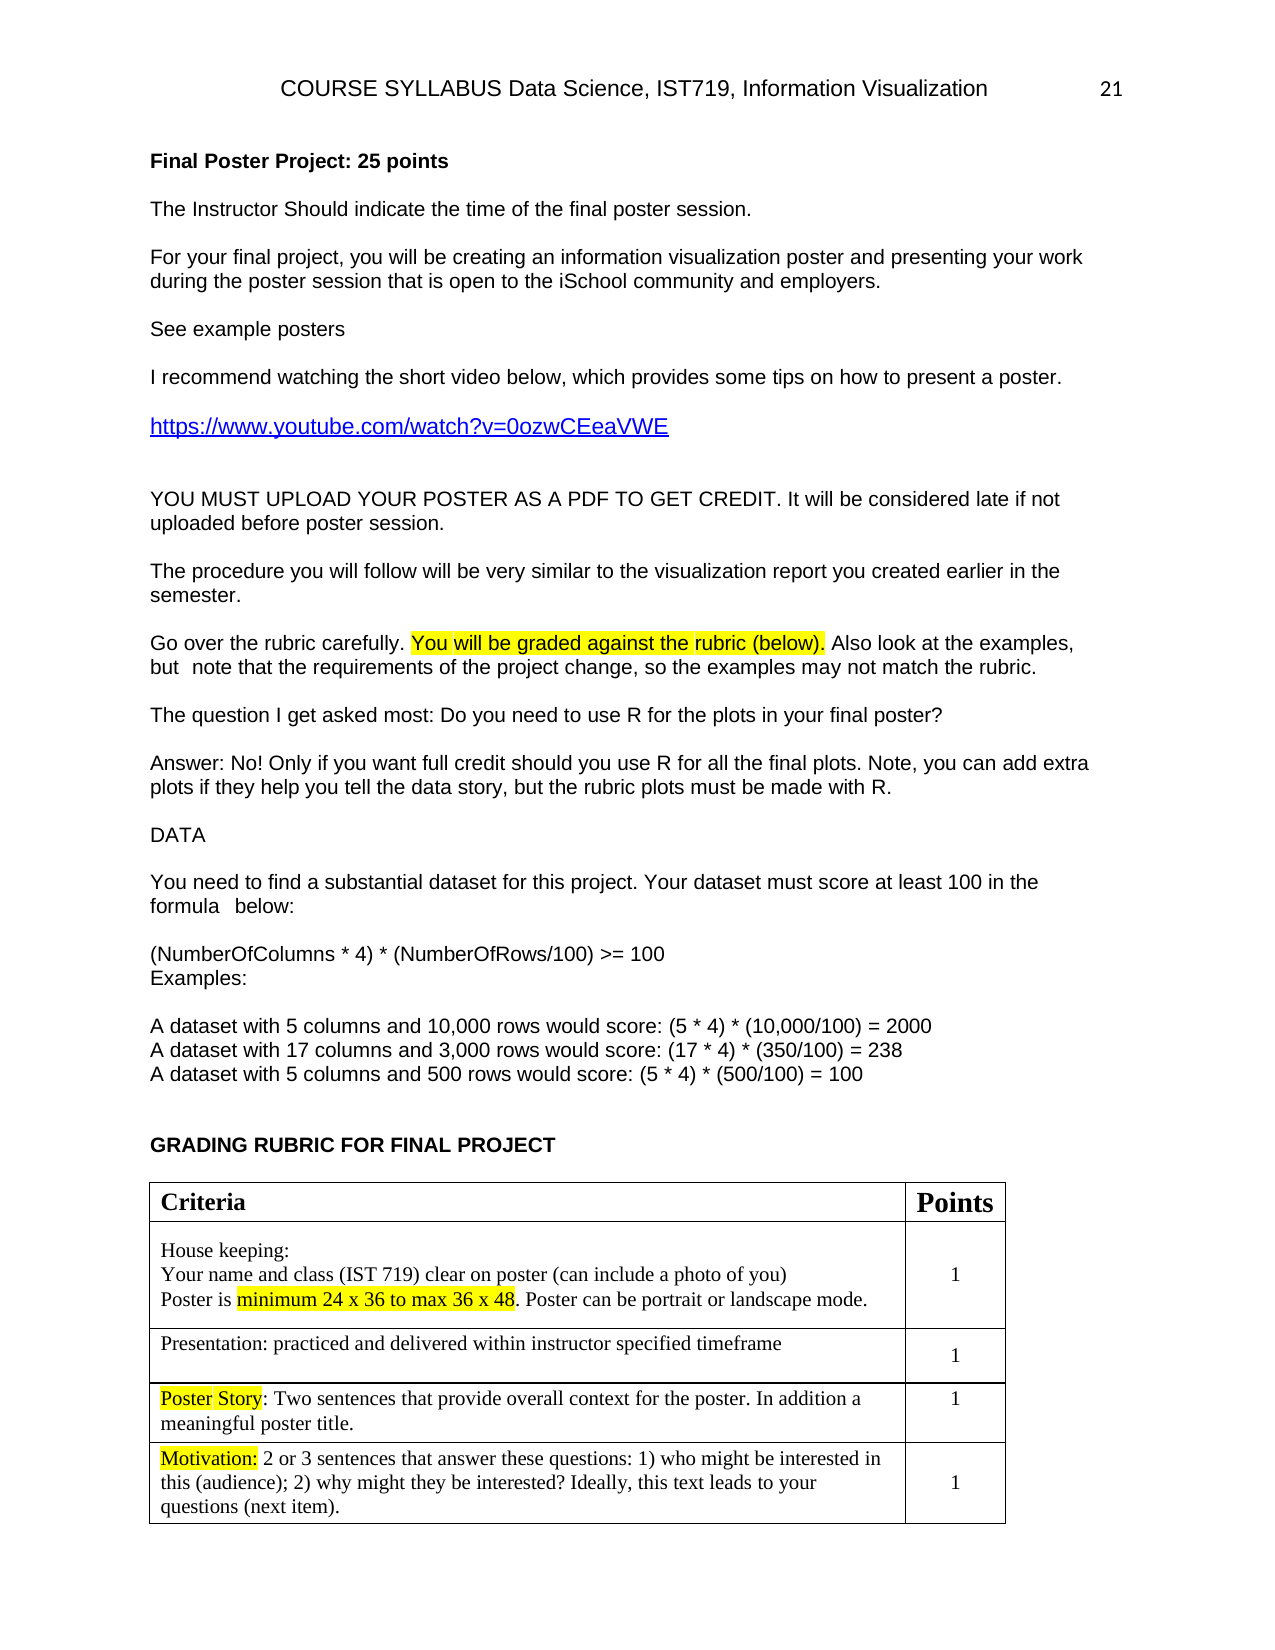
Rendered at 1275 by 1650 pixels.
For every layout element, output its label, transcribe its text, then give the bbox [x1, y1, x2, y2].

subtitle Final Poster Project: 25 points [150, 149, 1135, 173]
table_cell Motivation: 2 or 3 sentences that answer these questions: 1) who might be interested in this (audience); 2) why might they be interested? Ideally, this text leads to your questions (next item). [150, 1443, 905, 1523]
table_cell 1 [906, 1222, 1005, 1328]
table_cell 1 [906, 1443, 1005, 1523]
text Go over the rubric carefully. You will be graded against the rubric (below). Also look at the examples, but note that the requirements of the project change, so the examples may not match the rubric. [150, 631, 1104, 679]
text A dataset with 5 columns and 10,000 rows would score: (5 * 4) * (10,000/100) = 2000 A dataset with 17 columns and 3,000 rows would score: (17 * 4) * (350/100) = 238 [150, 1014, 935, 1062]
table_cell Presentation: practiced and delivered within instructor specified timeframe [150, 1329, 905, 1382]
text A dataset with 5 columns and 500 rows would score: (5 * 4) * (500/100) = 100 [150, 1062, 1135, 1086]
table_cell House keeping: Your name and class (IST 719) clear on poster (can include a photo of you) Poster is minimum 24 x 36 to max 36 x 48. Poster can be portrait or landscape mode. [150, 1222, 905, 1328]
text (NumberOfColumns * 4) * (NumberOfRows/100) >= 100 Examples: [150, 942, 754, 990]
table_cell Poster Story: Two sentences that provide overall context for the poster. In addition a meaningful poster title. [150, 1384, 905, 1442]
text The Instructor Should indicate the time of the final poster session. [150, 197, 1135, 221]
table_cell 1 [906, 1329, 1005, 1382]
text DATA [150, 822, 1135, 846]
subtitle GRADING RUBRIC FOR FINAL PROJECT [150, 1133, 1135, 1157]
table_header Points [906, 1183, 1005, 1221]
text You need to find a substantial dataset for this project. Your dataset must score at least 100 in the formula below: [150, 870, 1114, 918]
text The procedure you will follow will be very similar to the visualization report you created earlier in the semester. [150, 559, 1109, 607]
text I recommend watching the short video below, which provides some tips on how to present a poster. [150, 365, 1135, 389]
text See example posters [150, 317, 1135, 341]
table_cell 1 [906, 1384, 1005, 1442]
text For your final project, you will be creating an information visualization poster and presenting your work during the poster session that is open to the iSchool community and employers. [150, 245, 1104, 293]
text YOU MUST UPLOAD YOUR POSTER AS A PDF TO GET CREDIT. It will be considered late if not uploaded before poster session. [150, 487, 1109, 535]
text https://www.youtube.com/watch?v=0ozwCEeaVWE [150, 413, 1135, 439]
table_header Criteria [150, 1183, 905, 1221]
text Answer: No! Only if you want full credit should you use R for all the final plots. Note, you can add extra plots if they help you tell the data story, but the rubric plots must be made with R. [150, 751, 1104, 798]
text The question I get asked most: Do you need to use R for the plots in your final poster? [150, 703, 1135, 727]
